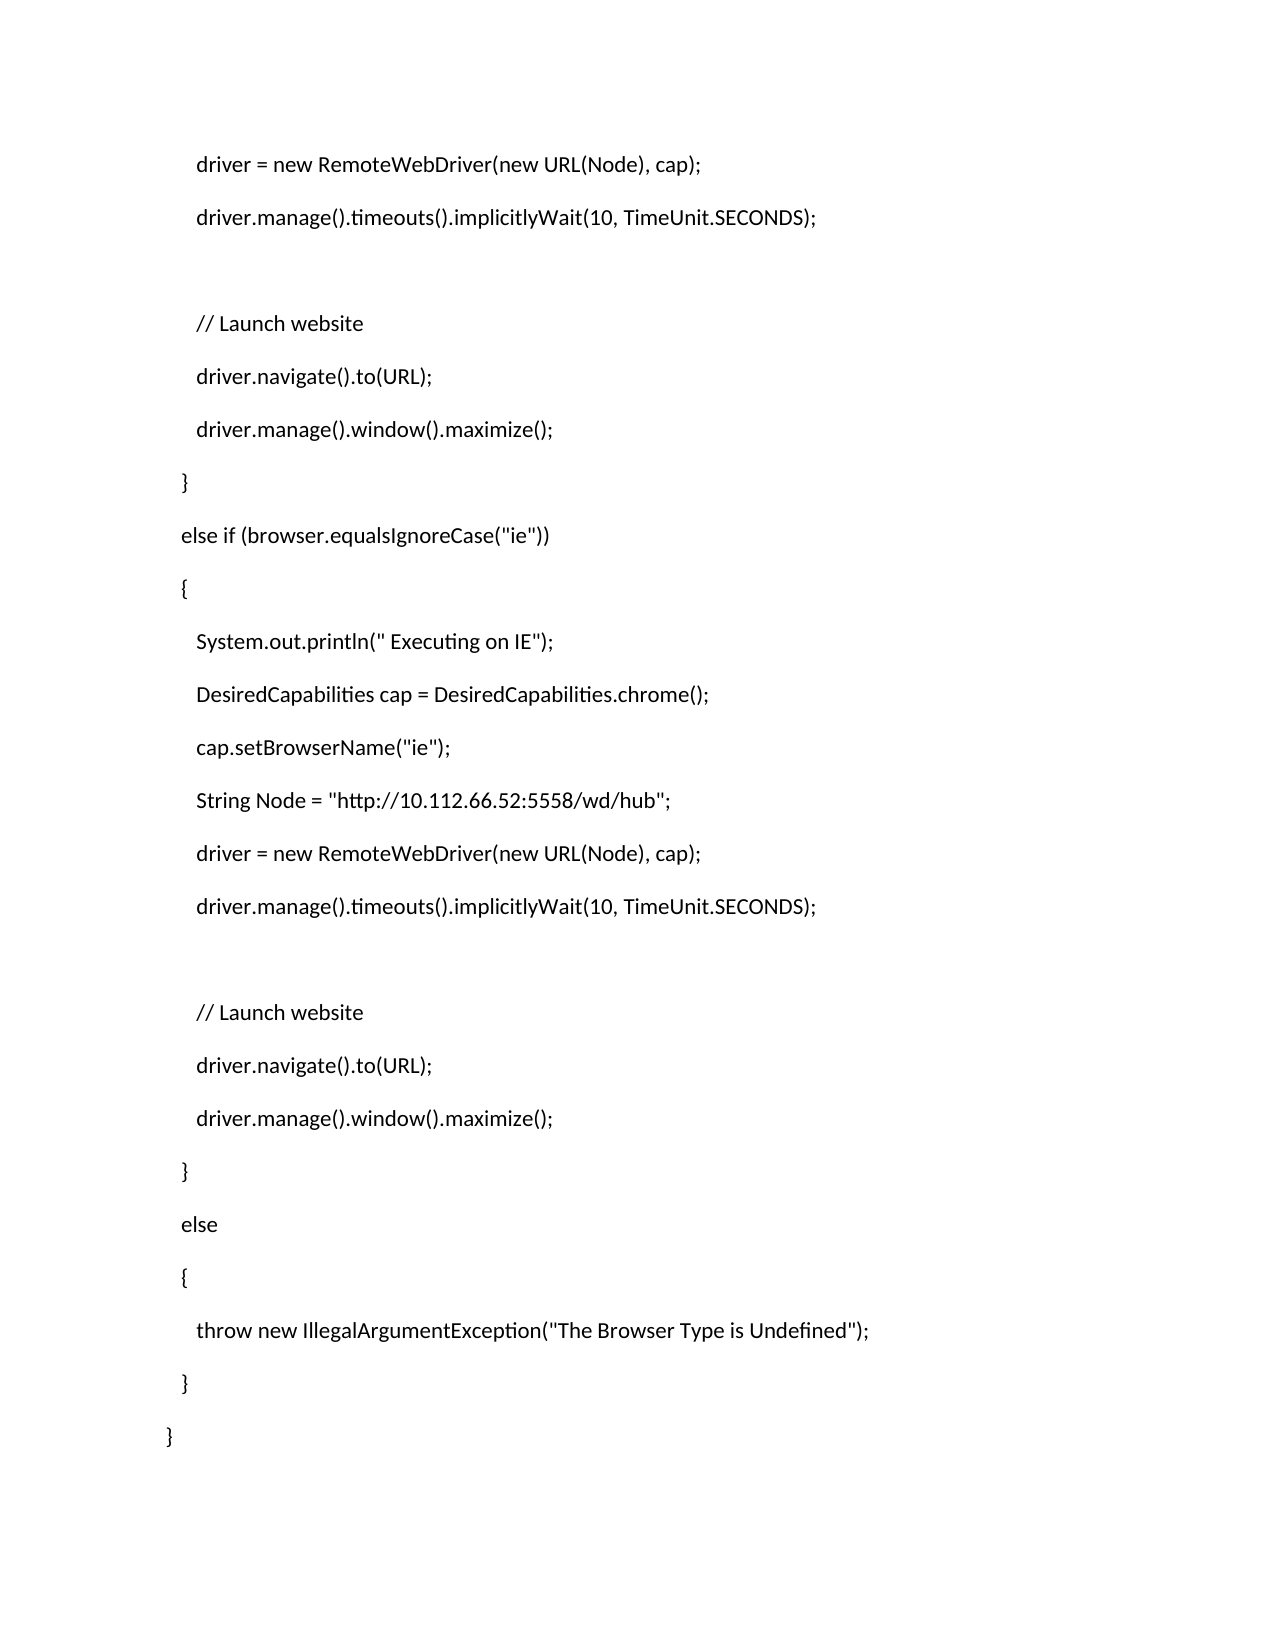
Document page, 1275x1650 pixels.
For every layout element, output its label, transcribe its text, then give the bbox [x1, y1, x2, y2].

text driver = new RemoteWebDriver(new URL(Node), cap); [150, 839, 1125, 867]
text String Node = "http://10.112.66.52:5558/wd/hub"; [150, 786, 1125, 814]
text driver.manage().window().maximize(); [150, 415, 1125, 443]
text driver = new RemoteWebDriver(new URL(Node), cap); [150, 150, 1125, 178]
text System.out.println(" Executing on IE"); [150, 627, 1125, 655]
text // Launch website [150, 998, 1125, 1026]
text DesiredCapabilities cap = DesiredCapabilities.chrome(); [150, 680, 1125, 708]
text } [150, 1369, 1125, 1397]
text driver.navigate().to(URL); [150, 362, 1125, 390]
text } [150, 1157, 1125, 1185]
text throw new IllegalArgumentException("The Browser Type is Undefined"); [150, 1316, 1125, 1344]
text cap.setBrowserName("ie"); [150, 733, 1125, 761]
text else [150, 1210, 1125, 1238]
text { [150, 574, 1125, 602]
text } [150, 1422, 1125, 1451]
text { [150, 1263, 1125, 1291]
text } [150, 468, 1125, 496]
text driver.navigate().to(URL); [150, 1051, 1125, 1079]
text else if (browser.equalsIgnoreCase("ie")) [150, 521, 1125, 549]
text driver.manage().window().maximize(); [150, 1104, 1125, 1132]
text // Launch website [150, 309, 1125, 337]
text driver.manage().timeouts().implicitlyWait(10, TimeUnit.SECONDS); [150, 203, 1125, 231]
text driver.manage().timeouts().implicitlyWait(10, TimeUnit.SECONDS); [150, 892, 1125, 920]
